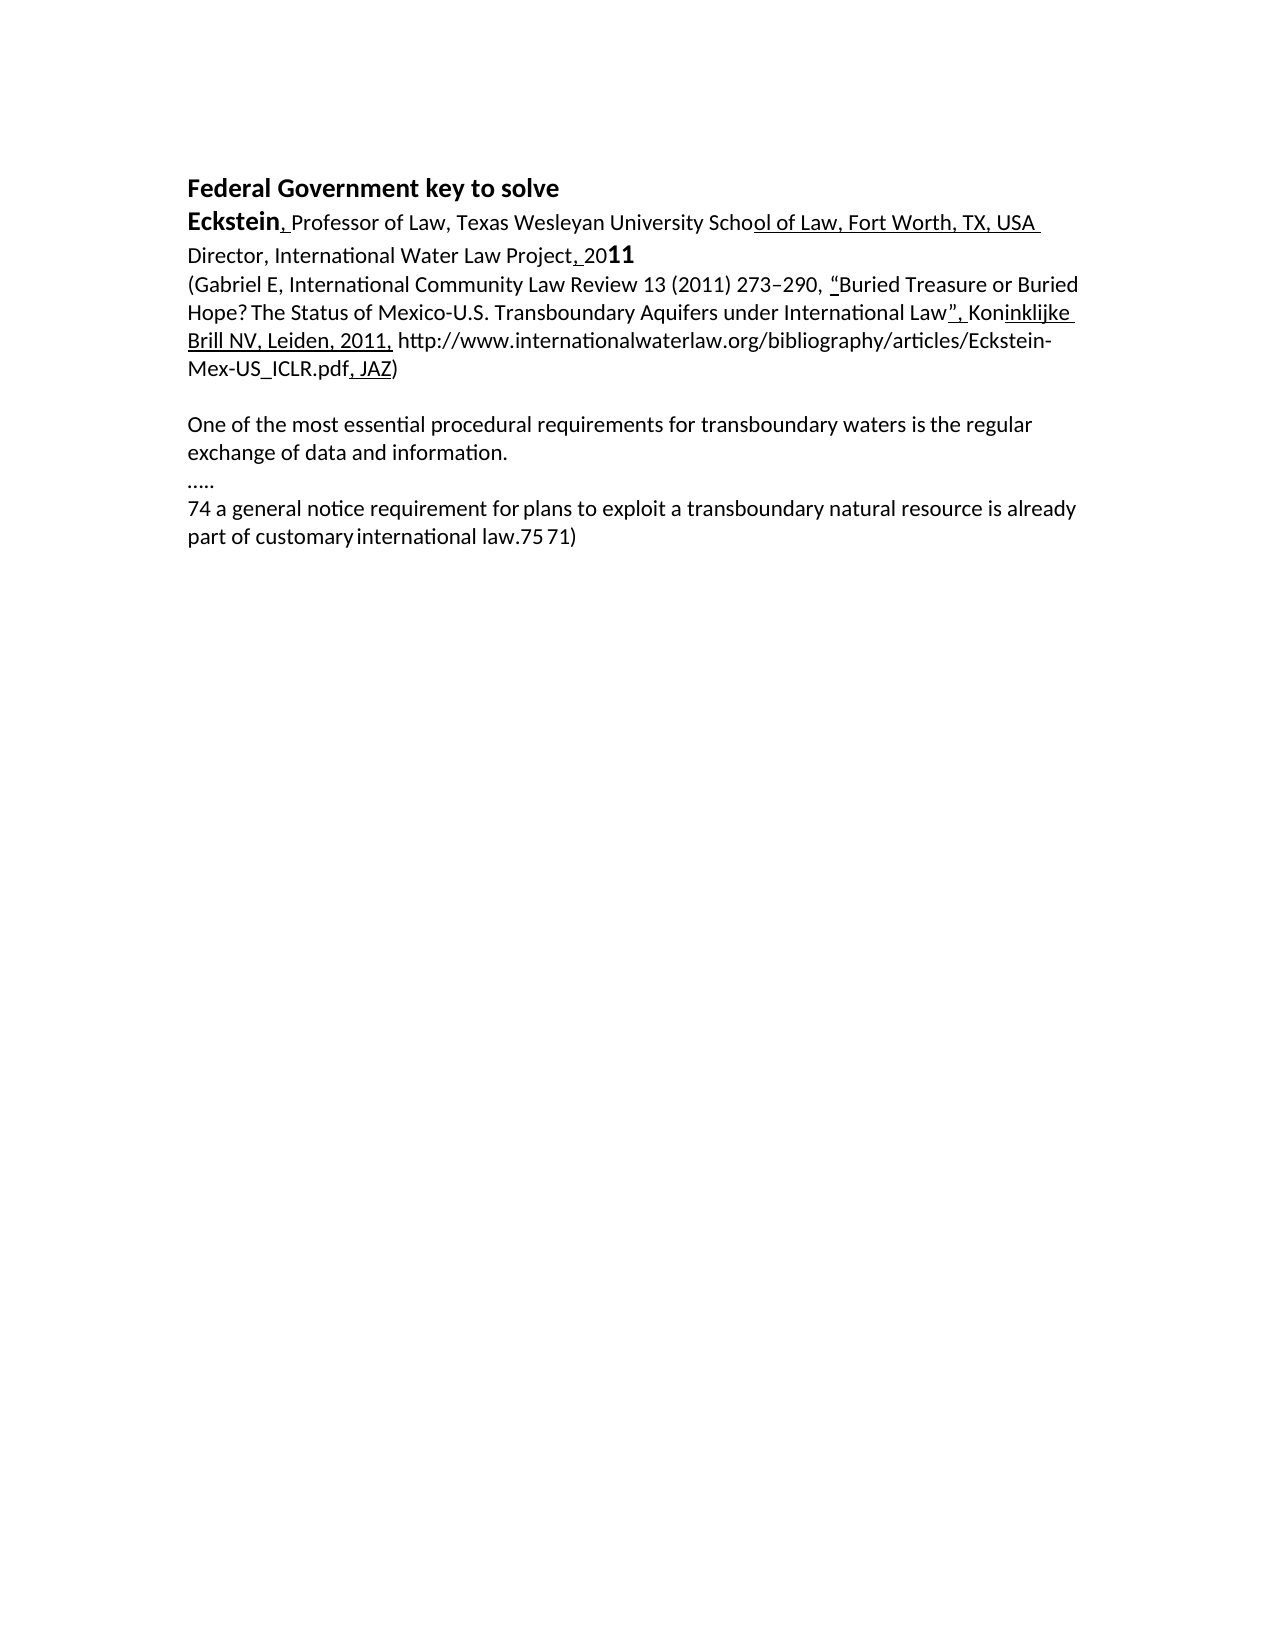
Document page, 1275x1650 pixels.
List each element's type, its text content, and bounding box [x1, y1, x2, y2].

text (Gabriel E, International Community Law Review 13 (2011) 273–290, “Buried Treasure or Buried Hope? The Status of Mexico-U.S. Transboundary Aquifers under International Law”, Koninklijke Brill NV, Leiden, 2011, http://www.internationalwaterlaw.org/bibliography/articles/Eckstein-Mex-US_ICLR.pdf, JAZ) [187, 270, 1087, 382]
text Director, International Water Law Project, 2011 [187, 237, 1087, 270]
text One of the most essential procedural requirements for transboundary waters is the regular exchange of data and information. [187, 410, 1087, 466]
text ….. [187, 466, 1087, 494]
text Eckstein, Professor of Law, Texas Wesleyan University School of Law, Fort Worth, TX, USA [187, 204, 1087, 237]
text 74 a general notice requirement for plans to exploit a transboundary natural resource is already part of customary international law.75 71) [187, 494, 1087, 550]
subtitle Federal Government key to solve [187, 171, 1087, 204]
